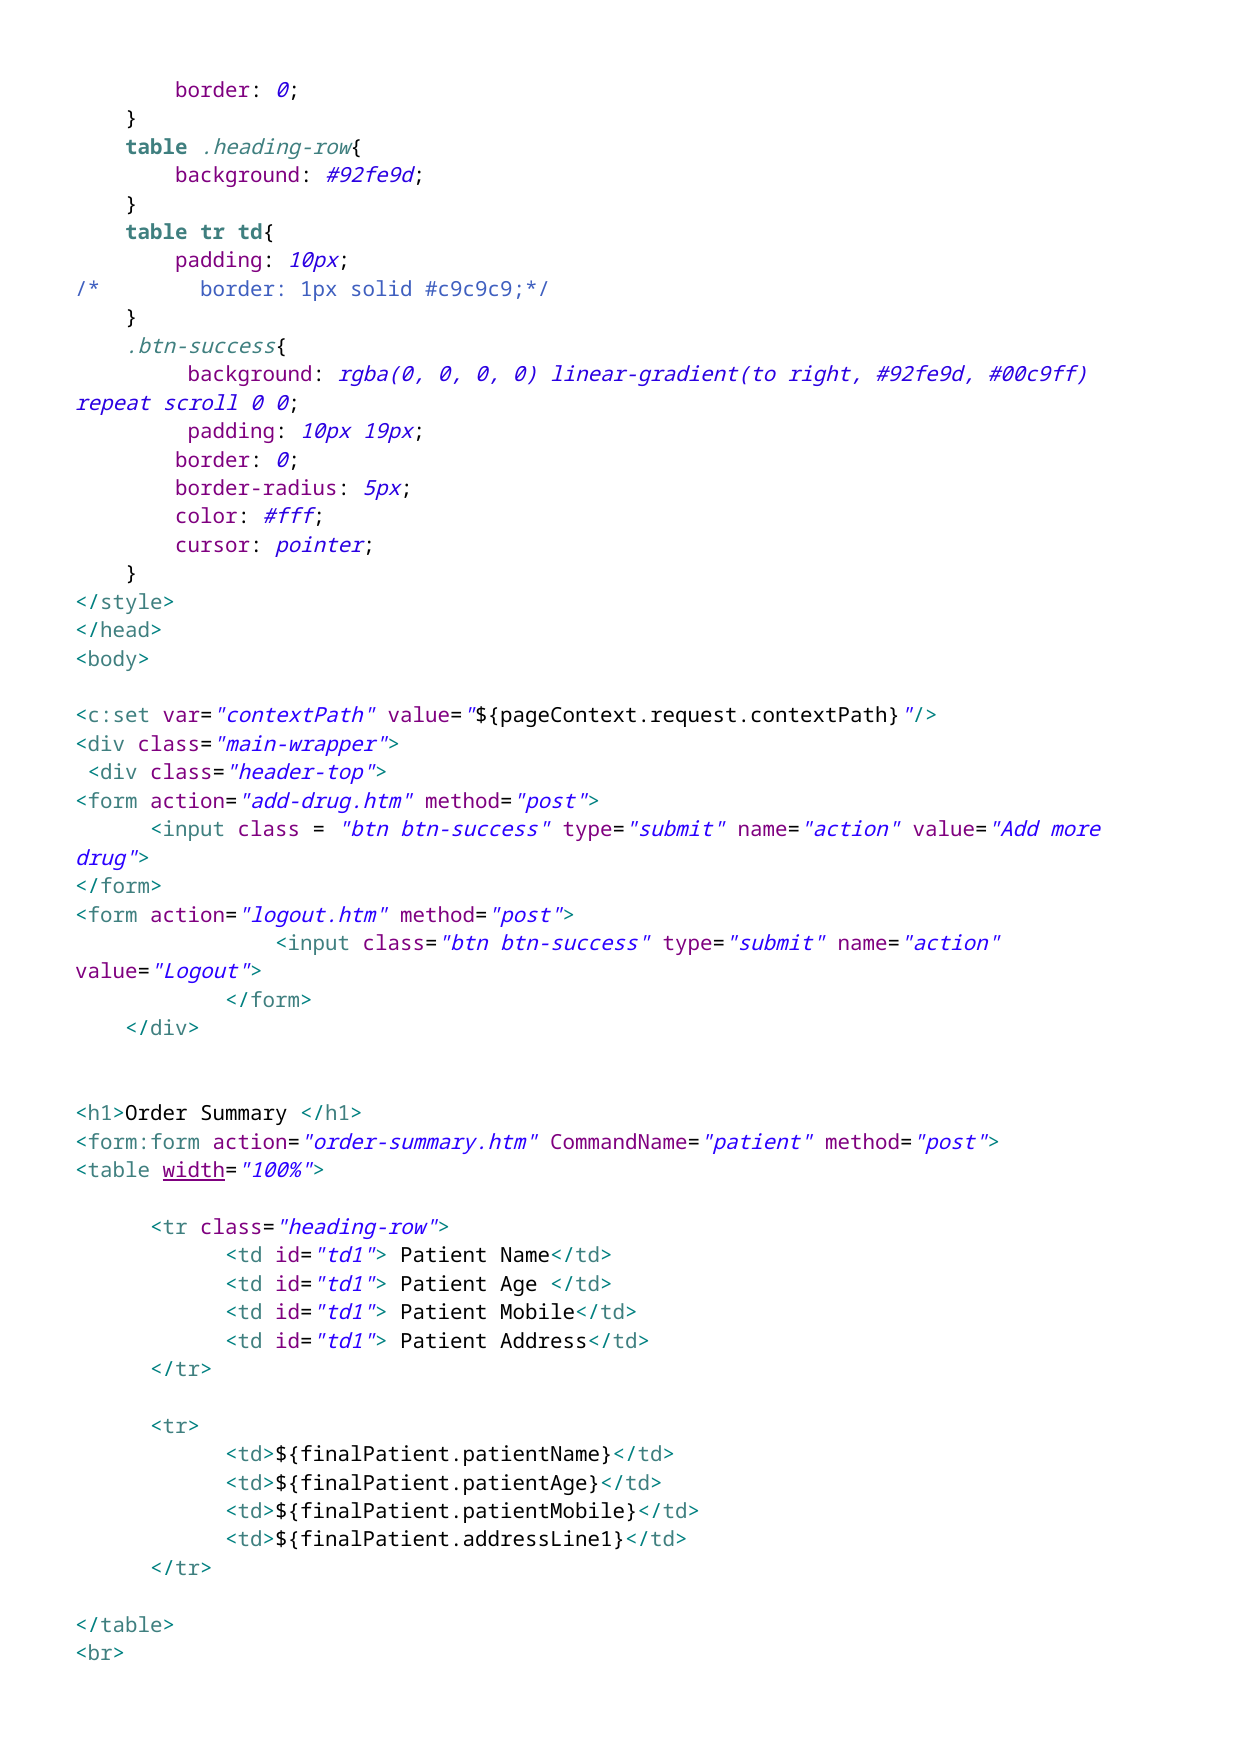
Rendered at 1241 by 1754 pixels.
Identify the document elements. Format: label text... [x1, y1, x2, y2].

text border: 0; [75, 75, 1165, 103]
text <td id="td1"> Patient Mobile</td> [75, 1297, 1165, 1326]
text <td>${finalPatient.patientName}</td> [75, 1439, 1165, 1468]
text } [75, 558, 1165, 587]
text <td>${finalPatient.patientMobile}</td> [75, 1496, 1165, 1524]
text background: #92fe9d; [75, 160, 1165, 189]
text cursor: pointer; [75, 530, 1165, 558]
text table tr td{ [75, 217, 1165, 246]
text <table width="100%"> [75, 1155, 1165, 1184]
text </tr> [75, 1553, 1165, 1581]
text <h1>Order Summary </h1> [75, 1098, 1165, 1127]
text </head> [75, 615, 1165, 644]
text <td id="td1"> Patient Age </td> [75, 1269, 1165, 1297]
text /* border: 1px solid #c9c9c9;*/ [75, 274, 1165, 302]
text <td>${finalPatient.addressLine1}</td> [75, 1524, 1165, 1553]
text <tr> [75, 1411, 1165, 1439]
text } [75, 189, 1165, 217]
text <input class = "btn btn-success" type="submit" name="action" value="Add more drug"> [75, 814, 1165, 871]
text } [75, 103, 1165, 132]
text .btn-success{ [75, 331, 1165, 359]
text </form> [75, 871, 1165, 900]
text color: #fff; [75, 502, 1165, 530]
text <body> [75, 644, 1165, 672]
text </div> [75, 1013, 1165, 1042]
text <input class="btn btn-success" type="submit" name="action" value="Logout"> [75, 928, 1165, 985]
text </table> [75, 1610, 1165, 1638]
text border-radius: 5px; [75, 473, 1165, 502]
text <form action="add-drug.htm" method="post"> [75, 786, 1165, 814]
text <div class="main-wrapper"> [75, 729, 1165, 757]
text padding: 10px; [75, 246, 1165, 274]
text <div class="header-top"> [75, 757, 1165, 786]
text <td id="td1"> Patient Address</td> [75, 1326, 1165, 1354]
text </tr> [75, 1354, 1165, 1383]
text <td>${finalPatient.patientAge}</td> [75, 1468, 1165, 1496]
text <tr class="heading-row"> [75, 1212, 1165, 1241]
text background: rgba(0, 0, 0, 0) linear-gradient(to right, #92fe9d, #00c9ff) repeat scroll 0 0; [75, 359, 1165, 416]
text </style> [75, 587, 1165, 615]
text <form:form action="order-summary.htm" CommandName="patient" method="post"> [75, 1127, 1165, 1155]
text } [75, 302, 1165, 331]
text <c:set var="contextPath" value="${pageContext.request.contextPath}"/> [75, 701, 1165, 729]
text </form> [75, 985, 1165, 1013]
text border: 0; [75, 445, 1165, 473]
text <td id="td1"> Patient Name</td> [75, 1241, 1165, 1269]
text table .heading-row{ [75, 132, 1165, 160]
text <form action="logout.htm" method="post"> [75, 900, 1165, 928]
text padding: 10px 19px; [75, 416, 1165, 445]
text <br> [75, 1638, 1165, 1667]
